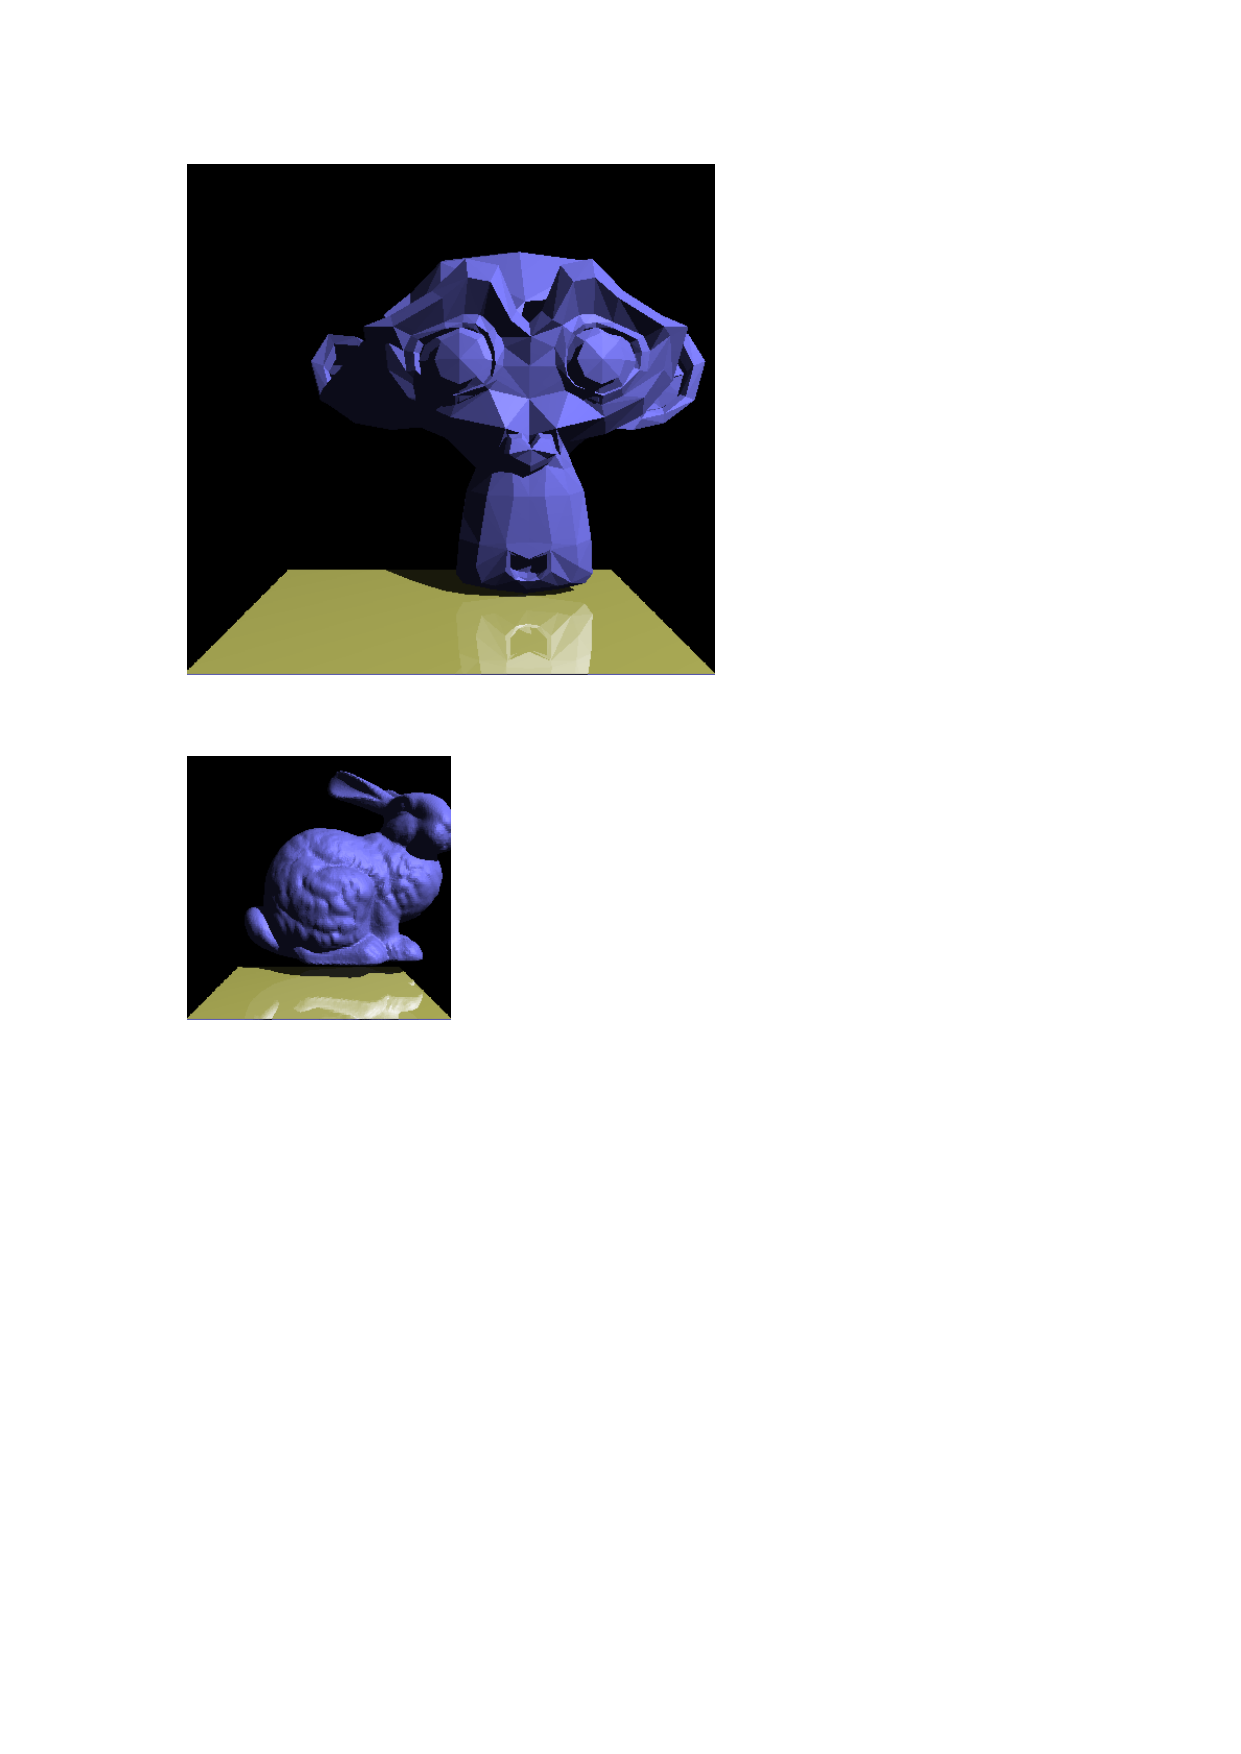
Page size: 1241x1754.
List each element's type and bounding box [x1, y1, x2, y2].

picture [187, 756, 451, 1020]
picture [187, 164, 715, 675]
